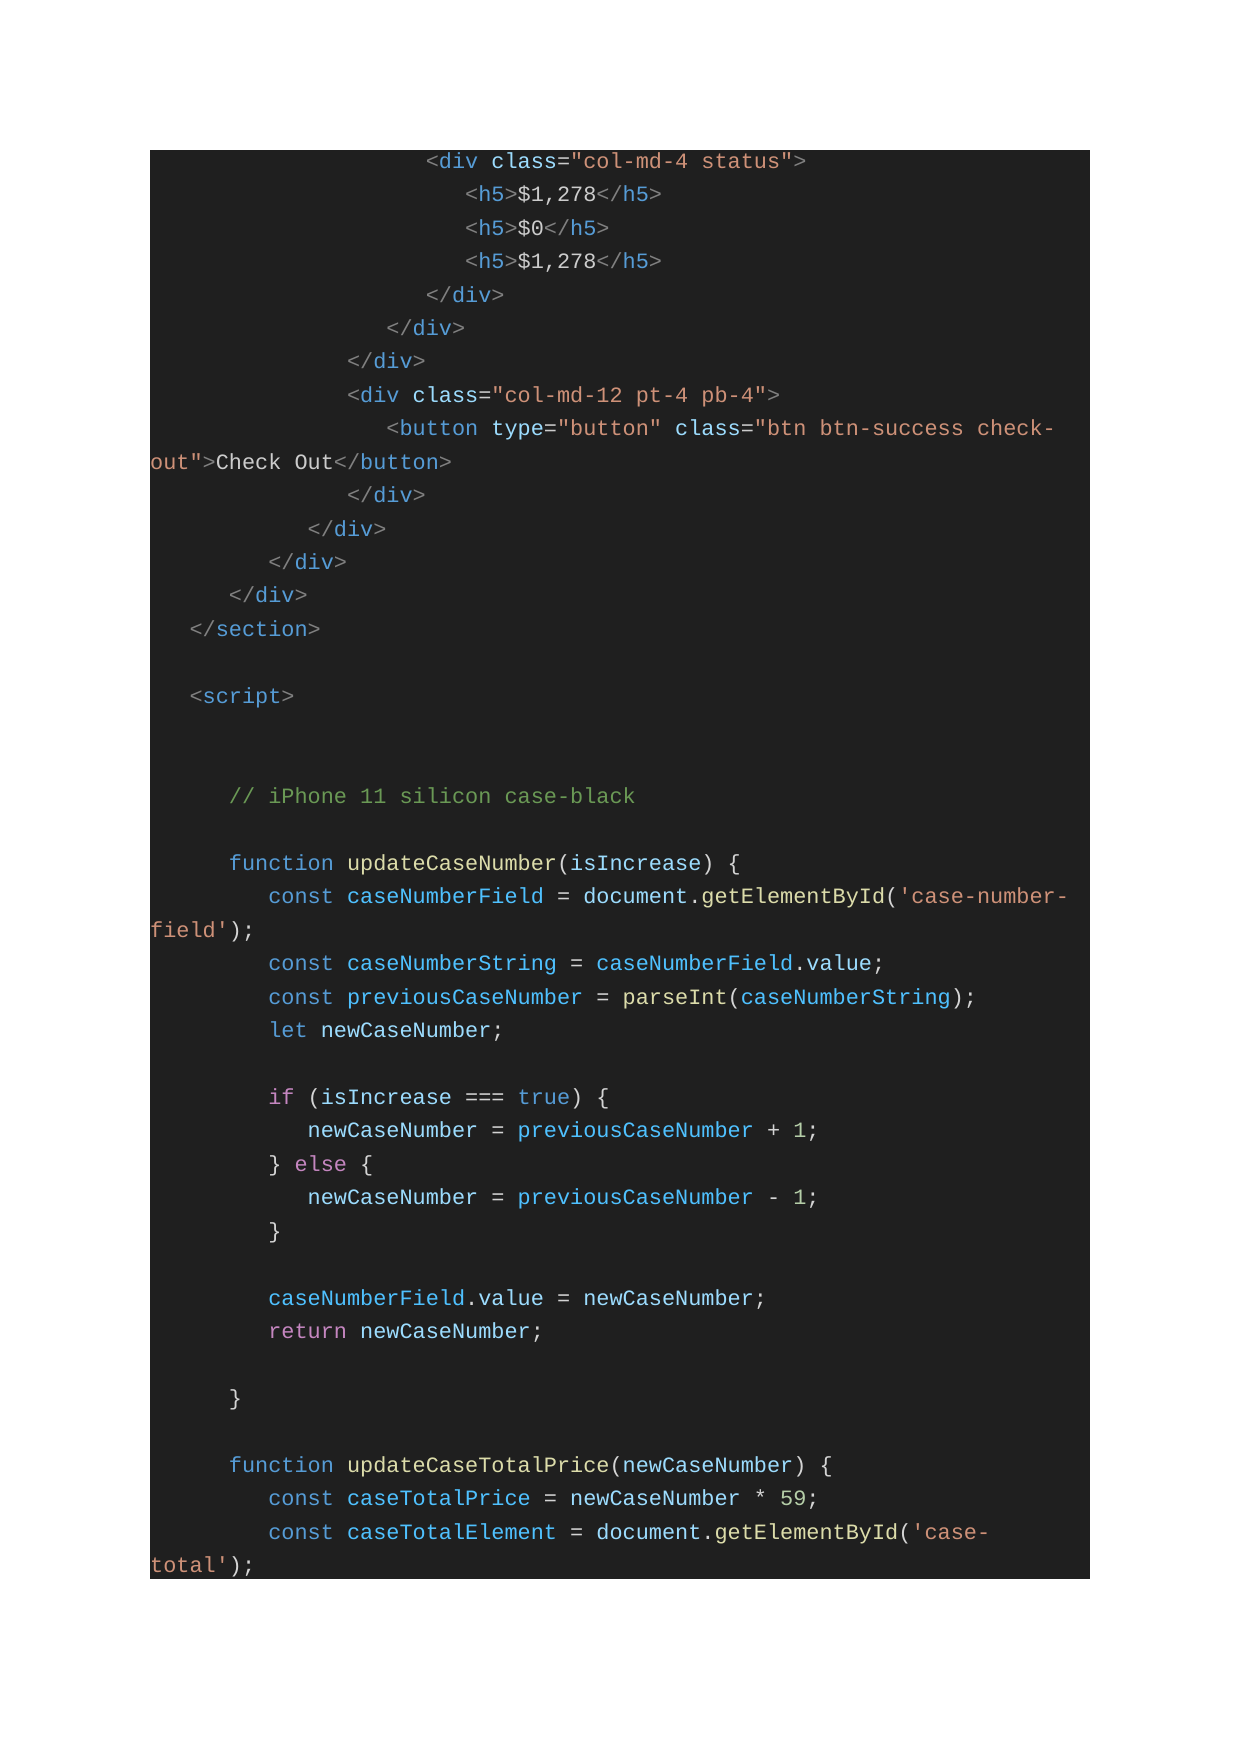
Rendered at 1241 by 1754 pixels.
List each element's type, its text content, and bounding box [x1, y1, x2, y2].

text </div> [150, 484, 1090, 509]
text } [150, 1387, 1090, 1412]
text const caseNumberString = caseNumberField.value; [150, 952, 1090, 977]
text // iPhone 11 silicon case-black [150, 785, 1090, 810]
text </div> [150, 585, 1090, 609]
text <h5>$0</h5> [150, 217, 1090, 242]
text </div> [150, 317, 1090, 342]
text </div> [150, 351, 1090, 375]
text </div> [150, 284, 1090, 308]
text if (isIncrease === true) { [150, 1086, 1090, 1111]
text <h5>$1,278</h5> [150, 250, 1090, 275]
text <button type="button" class="btn btn-success check-out">Check Out</button> [150, 417, 1090, 476]
text const previousCaseNumber = parseInt(caseNumberString); [150, 986, 1090, 1011]
text </section> [150, 618, 1090, 643]
text return newCaseNumber; [150, 1320, 1090, 1345]
text </div> [150, 551, 1090, 576]
text </div> [150, 518, 1090, 543]
text <div class="col-md-12 pt-4 pb-4"> [150, 384, 1090, 409]
text let newCaseNumber; [150, 1019, 1090, 1044]
text <h5>$1,278</h5> [150, 183, 1090, 208]
text newCaseNumber = previousCaseNumber + 1; [150, 1120, 1090, 1144]
text const caseTotalPrice = newCaseNumber * 59; [150, 1487, 1090, 1512]
text const caseTotalElement = document.getElementById('case-total'); [150, 1521, 1090, 1579]
text function updateCaseNumber(isIncrease) { [150, 852, 1090, 877]
text <script> [150, 685, 1090, 710]
text <div class="col-md-4 status"> [150, 150, 1090, 175]
text } else { [150, 1153, 1090, 1178]
text const caseNumberField = document.getElementById('case-number-field'); [150, 886, 1090, 944]
text function updateCaseTotalPrice(newCaseNumber) { [150, 1454, 1090, 1479]
text } [150, 1220, 1090, 1245]
text caseNumberField.value = newCaseNumber; [150, 1287, 1090, 1312]
text newCaseNumber = previousCaseNumber - 1; [150, 1187, 1090, 1211]
